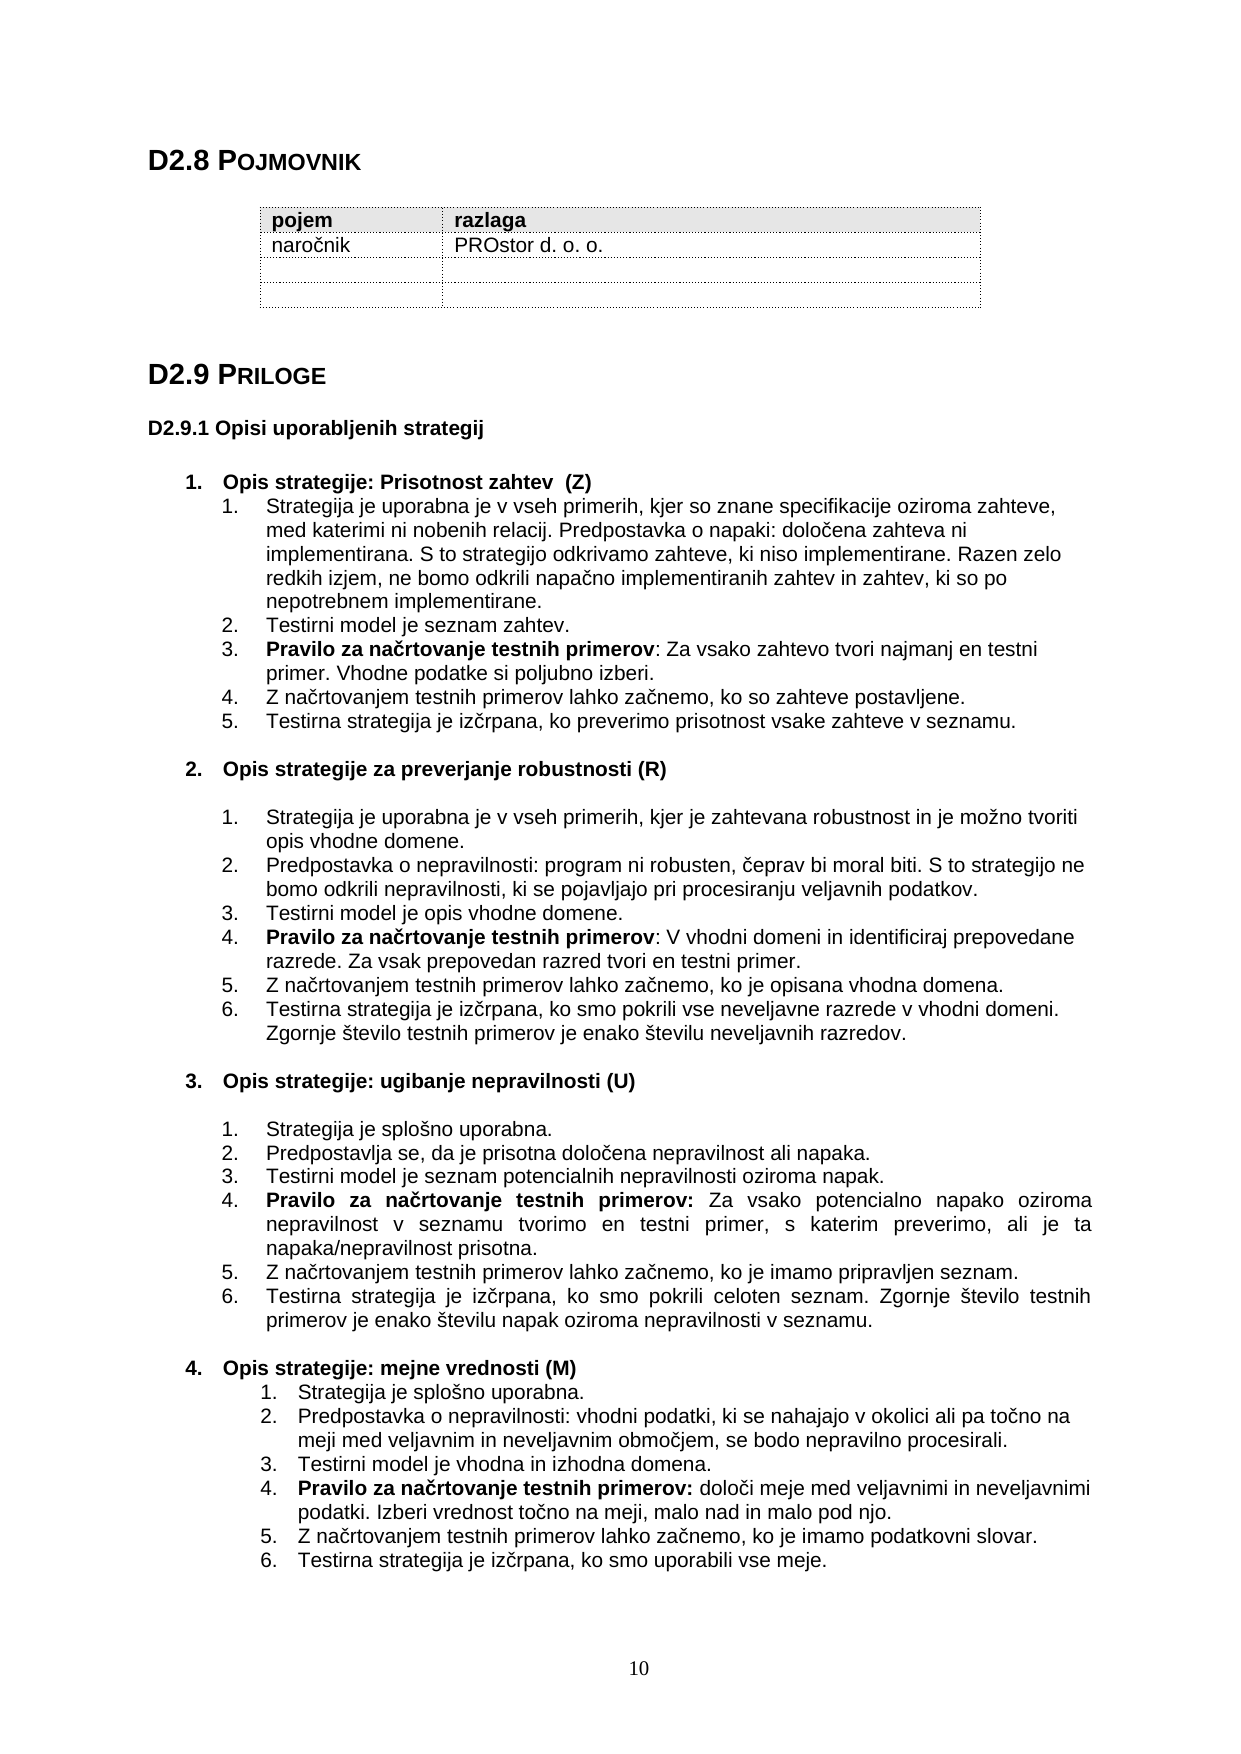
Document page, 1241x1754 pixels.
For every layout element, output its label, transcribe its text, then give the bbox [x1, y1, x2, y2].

list Testirni model je opis vhodne domene. [221, 901, 1093, 925]
table_cell PROstor d. o. o. [443, 232, 980, 257]
list Pravilo za načrtovanje testnih primerov: določi meje med veljavnimi in neveljavnimi podatki. Izberi vrednost točno na meji, malo nad in malo pod njo. [260, 1476, 1093, 1524]
subtitle Opisi uporabljenih strategij [148, 415, 1093, 439]
list Predpostavlja se, da je prisotna določena nepravilnost ali napaka. [221, 1140, 1093, 1164]
list Testirni model je seznam zahtev. [221, 613, 1093, 637]
list Opis strategije: Prisotnost zahtev (Z) [185, 469, 1093, 493]
list Testirna strategija je izčrpana, ko smo uporabili vse meje. [260, 1548, 1093, 1572]
list Z načrtovanjem testnih primerov lahko začnemo, ko so zahteve postavljene. [221, 685, 1093, 709]
table_header pojem [260, 207, 443, 232]
table_header razlaga [443, 207, 980, 232]
list Testirna strategija je izčrpana, ko smo pokrili celoten seznam. Zgornje število testnih primerov je enako številu napak oziroma nepravilnosti v seznamu. [221, 1284, 1093, 1332]
list Testirna strategija je izčrpana, ko smo pokrili vse neveljavne razrede v vhodni domeni. Zgornje število testnih primerov je enako številu neveljavnih razredov. [221, 997, 1093, 1044]
list Pravilo za načrtovanje testnih primerov: Za vsako potencialno napako oziroma nepravilnost v seznamu tvorimo en testni primer, s katerim preverimo, ali je ta napaka/nepravilnost prisotna. [221, 1188, 1093, 1260]
list Predpostavka o nepravilnosti: program ni robusten, čeprav bi moral biti. S to strategijo ne bomo odkrili nepravilnosti, ki se pojavljajo pri procesiranju veljavnih podatkov. [221, 853, 1093, 901]
list Opis strategije: mejne vrednosti (M) [185, 1356, 1093, 1380]
list Strategija je splošno uporabna. [260, 1380, 1093, 1404]
table_cell [443, 257, 980, 282]
list Pravilo za načrtovanje testnih primerov: V vhodni domeni in identificiraj prepovedane razrede. Za vsak prepovedan razred tvori en testni primer. [221, 925, 1093, 973]
table_cell [260, 257, 443, 282]
list Predpostavka o nepravilnosti: vhodni podatki, ki se nahajajo v okolici ali pa točno na meji med veljavnim in neveljavnim območjem, se bodo nepravilno procesirali. [260, 1404, 1093, 1452]
list Pravilo za načrtovanje testnih primerov: Za vsako zahtevo tvori najmanj en testni primer. Vhodne podatke si poljubno izberi. [221, 637, 1093, 685]
list Z načrtovanjem testnih primerov lahko začnemo, ko je imamo podatkovni slovar. [260, 1524, 1093, 1548]
table_cell naročnik [260, 232, 443, 257]
list Z načrtovanjem testnih primerov lahko začnemo, ko je imamo pripravljen seznam. [221, 1260, 1093, 1284]
list Testirna strategija je izčrpana, ko preverimo prisotnost vsake zahteve v seznamu. [221, 709, 1093, 733]
list Testirni model je vhodna in izhodna domena. [260, 1452, 1093, 1476]
list Opis strategije: ugibanje nepravilnosti (U) [185, 1068, 1093, 1092]
list Strategija je splošno uporabna. [221, 1116, 1093, 1140]
table_cell [260, 282, 443, 307]
list Strategija je uporabna je v vseh primerih, kjer je zahtevana robustnost in je možno tvoriti opis vhodne domene. [221, 805, 1093, 853]
list Opis strategije za preverjanje robustnosti (R) [185, 757, 1093, 781]
list Testirni model je seznam potencialnih nepravilnosti oziroma napak. [221, 1164, 1093, 1188]
list Z načrtovanjem testnih primerov lahko začnemo, ko je opisana vhodna domena. [221, 973, 1093, 997]
table_cell [443, 282, 980, 307]
subtitle Priloge [148, 357, 1093, 390]
list Strategija je uporabna je v vseh primerih, kjer so znane specifikacije oziroma zahteve, med katerimi ni nobenih relacij. Predpostavka o napaki: določena zahteva ni implementirana. S to strategijo odkrivamo zahteve, ki niso implementirane. Razen zelo redkih izjem, ne bomo odkrili napačno implementiranih zahtev in zahtev, ki so po nepotrebnem implementirane. [221, 493, 1093, 613]
subtitle Pojmovnik [148, 143, 1093, 177]
